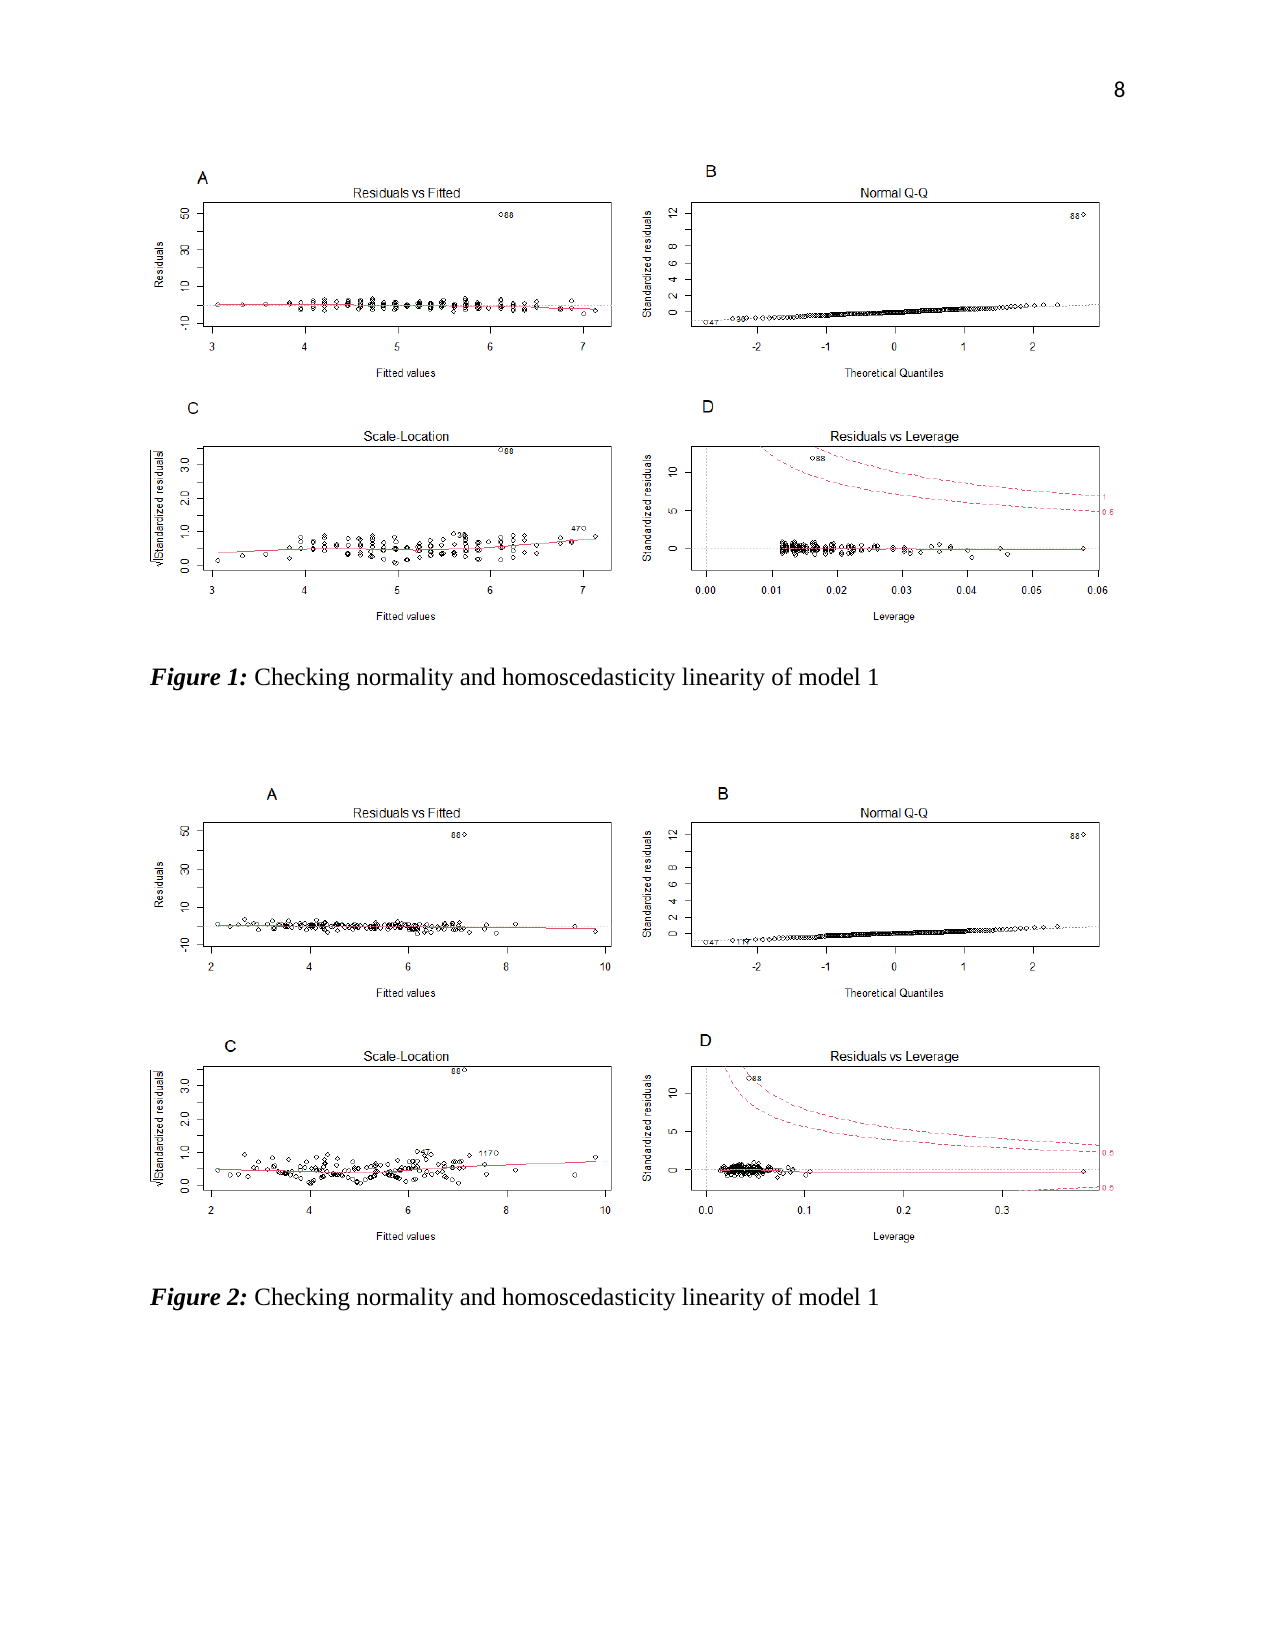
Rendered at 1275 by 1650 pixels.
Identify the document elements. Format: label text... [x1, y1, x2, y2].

picture [150, 150, 1125, 636]
text Figure 2: Checking normality and homoscedasticity linearity of model 1 [150, 1282, 1125, 1311]
text Figure 1: Checking normality and homoscedasticity linearity of model 1 [150, 662, 1125, 691]
picture [150, 769, 1125, 1256]
